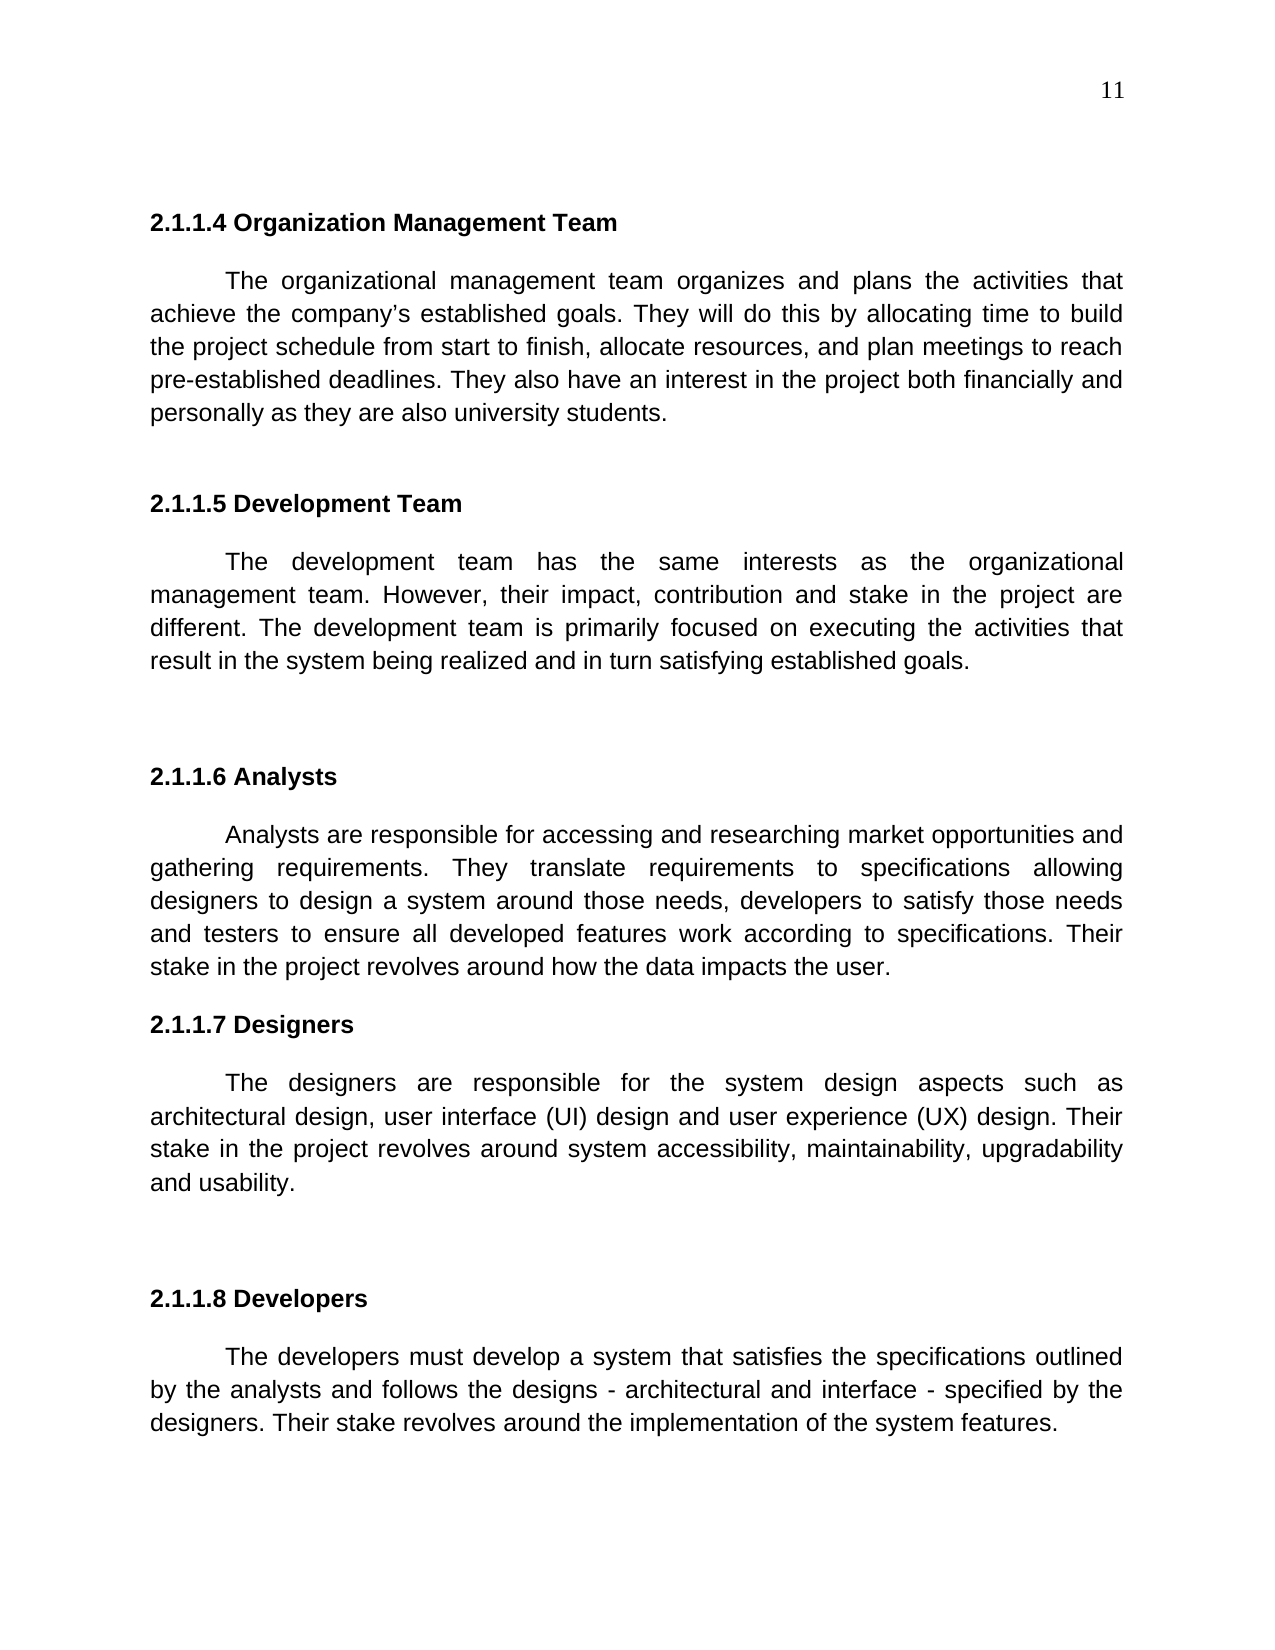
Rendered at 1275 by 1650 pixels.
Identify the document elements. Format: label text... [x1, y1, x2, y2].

text 2.1.1.8 Developers [150, 1283, 1125, 1312]
text Analysts are responsible for accessing and researching market opportunities and gathering requirements. They translate requirements to specifications allowing designers to design a system around those needs, developers to satisfy those needs and testers to ensure all developed features work according to specifications. Their stake in the project revolves around how the data impacts the user. [150, 820, 1125, 981]
text 2.1.1.6 Analysts [150, 762, 1125, 791]
text 2.1.1.5 Development Team [150, 489, 1125, 518]
text 2.1.1.7 Designers [150, 1010, 1125, 1039]
text The development team has the same interests as the organizational management team. However, their impact, contribution and stake in the project are different. The development team is primarily focused on executing the activities that result in the system being realized and in turn satisfying established goals. [150, 547, 1125, 675]
text The organizational management team organizes and plans the activities that achieve the company’s established goals. They will do this by allocating time to build the project schedule from start to finish, allocate resources, and plan meetings to reach pre-established deadlines. They also have an interest in the project both financially and personally as they are also university students. [150, 266, 1125, 427]
text The designers are responsible for the system design aspects such as architectural design, user interface (UI) design and user experience (UX) design. Their stake in the project revolves around system accessibility, maintainability, upgradability and usability. [150, 1068, 1125, 1196]
text The developers must develop a system that satisfies the specifications outlined by the analysts and follows the designs - architectural and interface - specified by the designers. Their stake revolves around the implementation of the system features. [150, 1342, 1125, 1436]
text 2.1.1.4 Organization Management Team [150, 208, 1125, 237]
